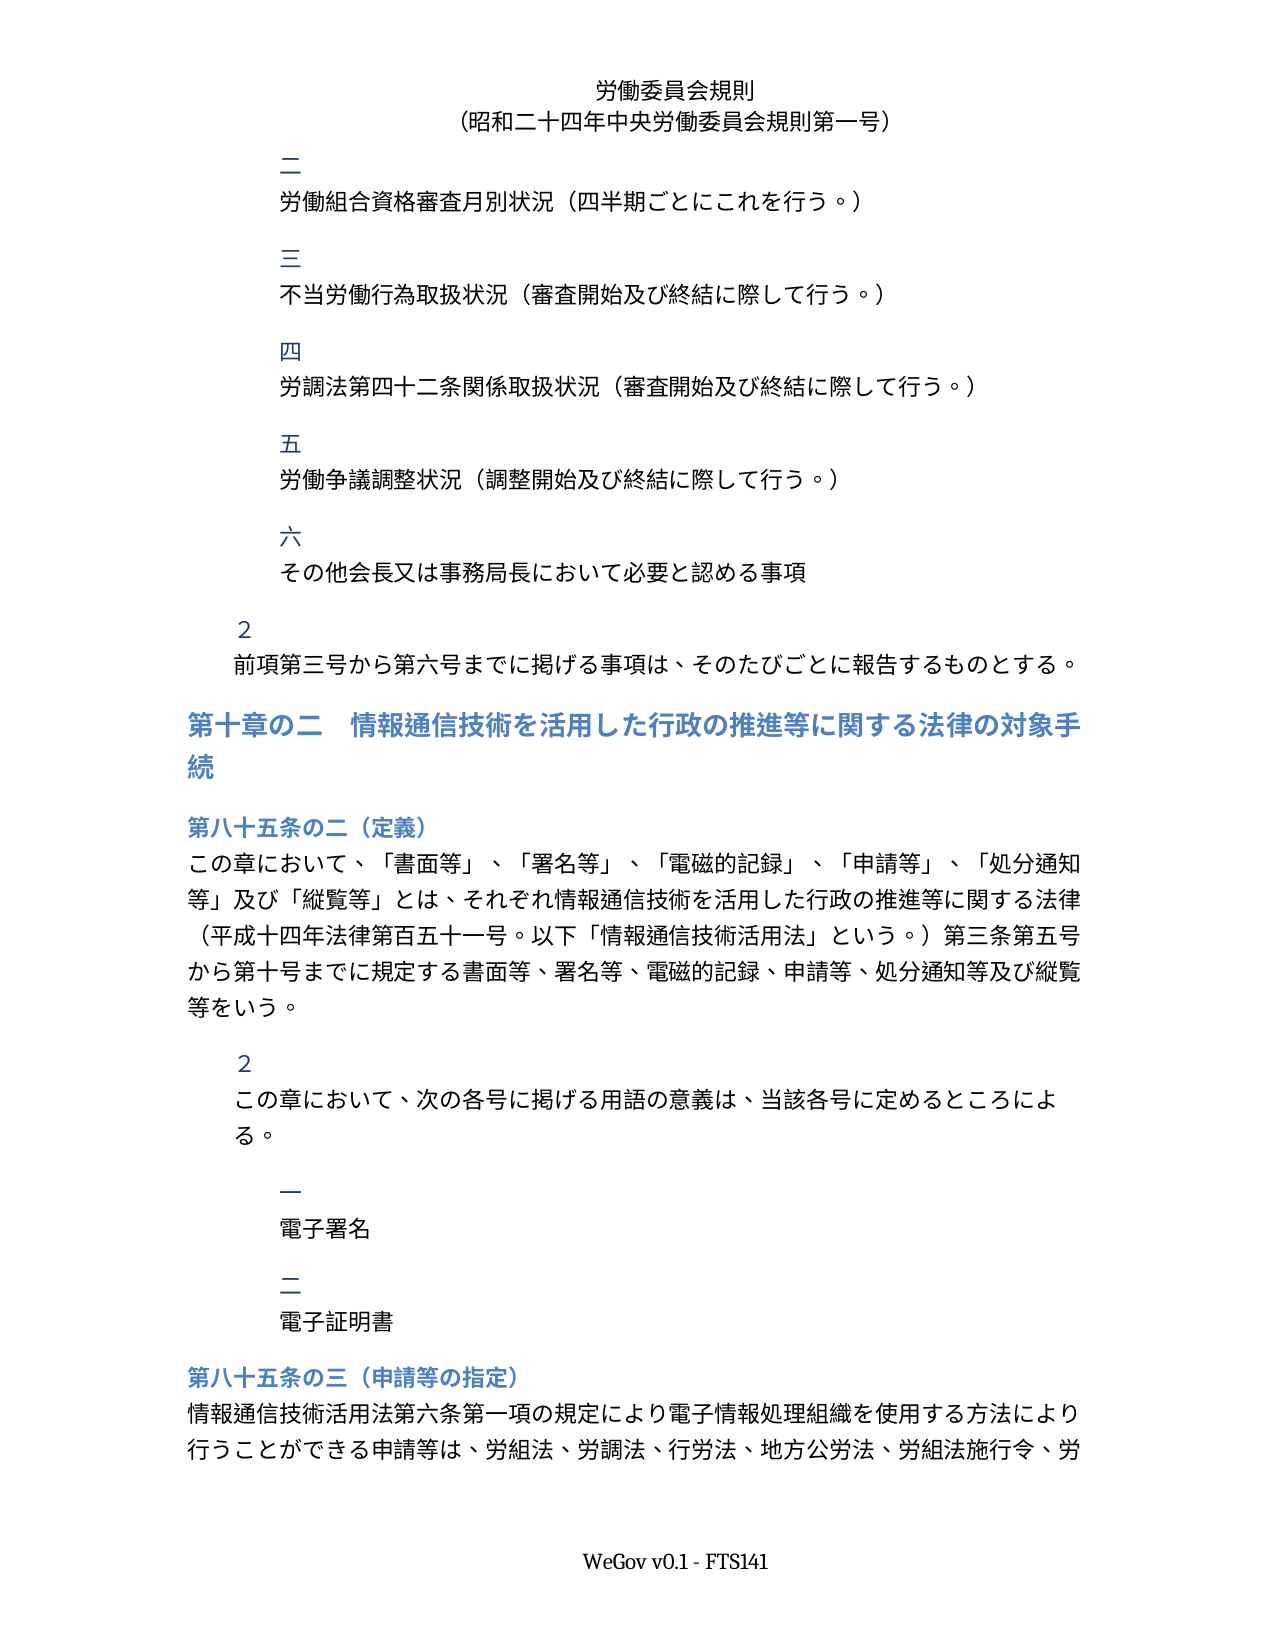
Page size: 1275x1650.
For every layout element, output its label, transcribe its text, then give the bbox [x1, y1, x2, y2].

text この章において、「書面等」、「署名等」、「電磁的記録」、「申請等」、「処分通知等」及び「縦覧等」とは、それぞれ情報通信技術を活用した行政の推進等に関する法律（平成十四年法律第百五十一号。以下「情報通信技術活用法」という。）第三条第五号から第十号までに規定する書面等、署名等、電磁的記録、申請等、処分通知等及び縦覧等をいう。 [187, 848, 1087, 1023]
subtitle 六 [279, 521, 1087, 552]
subtitle 四 [279, 335, 1087, 367]
subtitle 第十章の二 情報通信技術を活用した行政の推進等に関する法律の対象手続 [187, 706, 1087, 786]
subtitle 一 [279, 1177, 1087, 1208]
subtitle 五 [279, 428, 1087, 459]
text 労調法第四十二条関係取扱状況（審査開始及び終結に際して行う。） [279, 371, 1087, 403]
text この章において、次の各号に掲げる用語の意義は、当該各号に定めるところによる。 [233, 1084, 1087, 1151]
text 電子証明書 [279, 1306, 1087, 1337]
subtitle 二 [279, 1270, 1087, 1301]
subtitle 第八十五条の二（定義） [187, 812, 1087, 843]
subtitle ２ [233, 613, 1087, 645]
subtitle 第八十五条の三（申請等の指定） [187, 1362, 1087, 1394]
text その他会長又は事務局長において必要と認める事項 [279, 557, 1087, 588]
text 労働争議調整状況（調整開始及び終結に際して行う。） [279, 464, 1087, 495]
text 前項第三号から第六号までに掲げる事項は、そのたびごとに報告するものとする。 [233, 649, 1087, 681]
subtitle 三 [279, 243, 1087, 274]
text 労働組合資格審査月別状況（四半期ごとにこれを行う。） [279, 186, 1087, 217]
subtitle ２ [233, 1048, 1087, 1079]
text 不当労働行為取扱状況（審査開始及び終結に際して行う。） [279, 279, 1087, 310]
subtitle 二 [279, 150, 1087, 181]
text 電子署名 [279, 1213, 1087, 1244]
